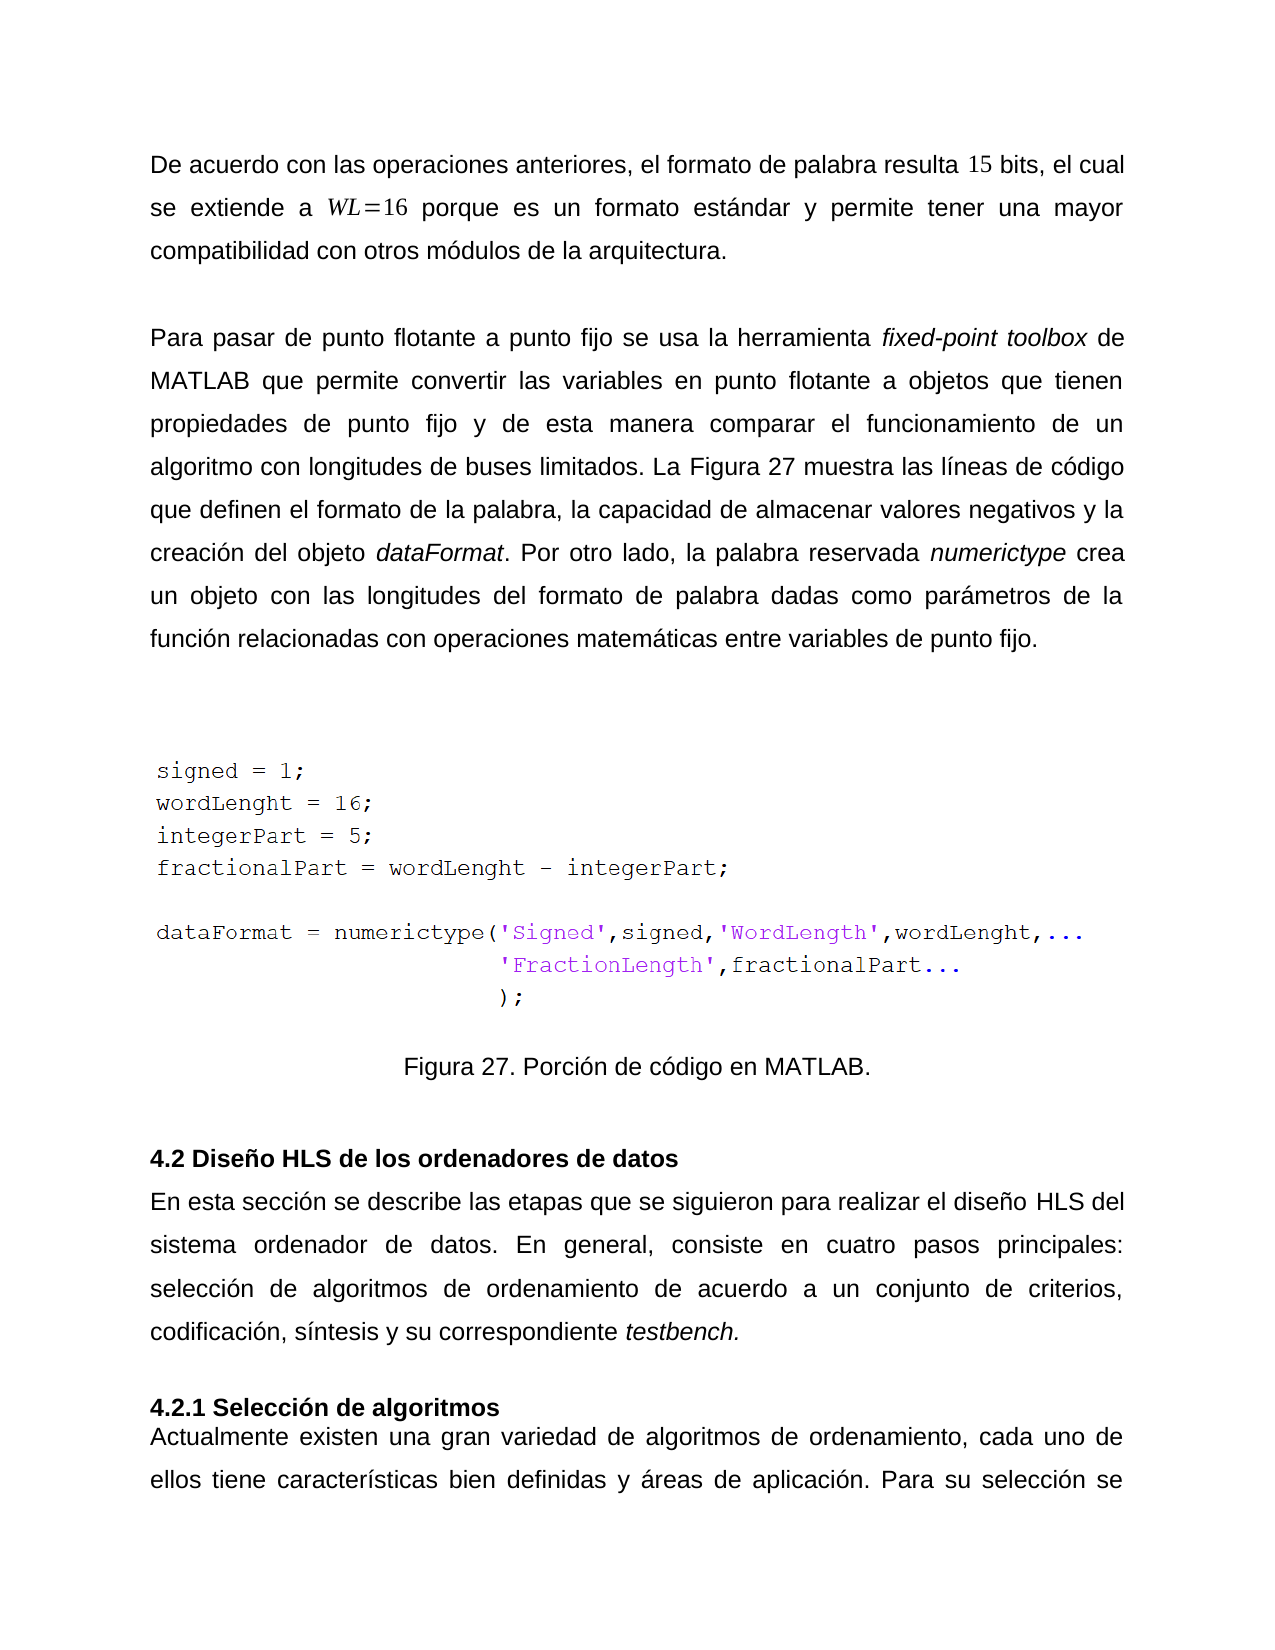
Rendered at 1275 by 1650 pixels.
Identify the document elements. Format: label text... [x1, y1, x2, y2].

picture [150, 753, 1154, 1038]
text Para pasar de punto flotante a punto fijo se usa la herramienta fixed-point toolbox de MATLAB que permite convertir las variables en punto flotante a objetos que tienen propiedades de punto fijo y de esta manera comparar el funcionamiento de un algoritmo con longitudes de buses limitados. La Figura 27 muestra las líneas de código que definen el formato de la palabra, la capacidad de almacenar valores negativos y la creación del objeto dataFormat. Por otro lado, la palabra reservada numerictype crea un objeto con las longitudes del formato de palabra dadas como parámetros de la función relacionadas con operaciones matemáticas entre variables de punto fijo. [150, 322, 1125, 653]
subtitle 4.2.1 Selección de algoritmos [150, 1393, 1125, 1421]
subtitle 4.2 Diseño HLS de los ordenadores de datos [150, 1144, 1125, 1173]
text De acuerdo con las operaciones anteriores, el formato de palabra resulta bits, el cual se extiende a porque es un formato estándar y permite tener una mayor compatibilidad con otros módulos de la arquitectura. [150, 150, 1125, 265]
text Figura 27. Porción de código en MATLAB. [150, 1051, 1125, 1080]
text En esta sección se describe las etapas que se siguieron para realizar el diseño HLS del sistema ordenador de datos. En general, consiste en cuatro pasos principales: selección de algoritmos de ordenamiento de acuerdo a un conjunto de criterios, codificación, síntesis y su correspondiente testbench. [150, 1187, 1125, 1345]
